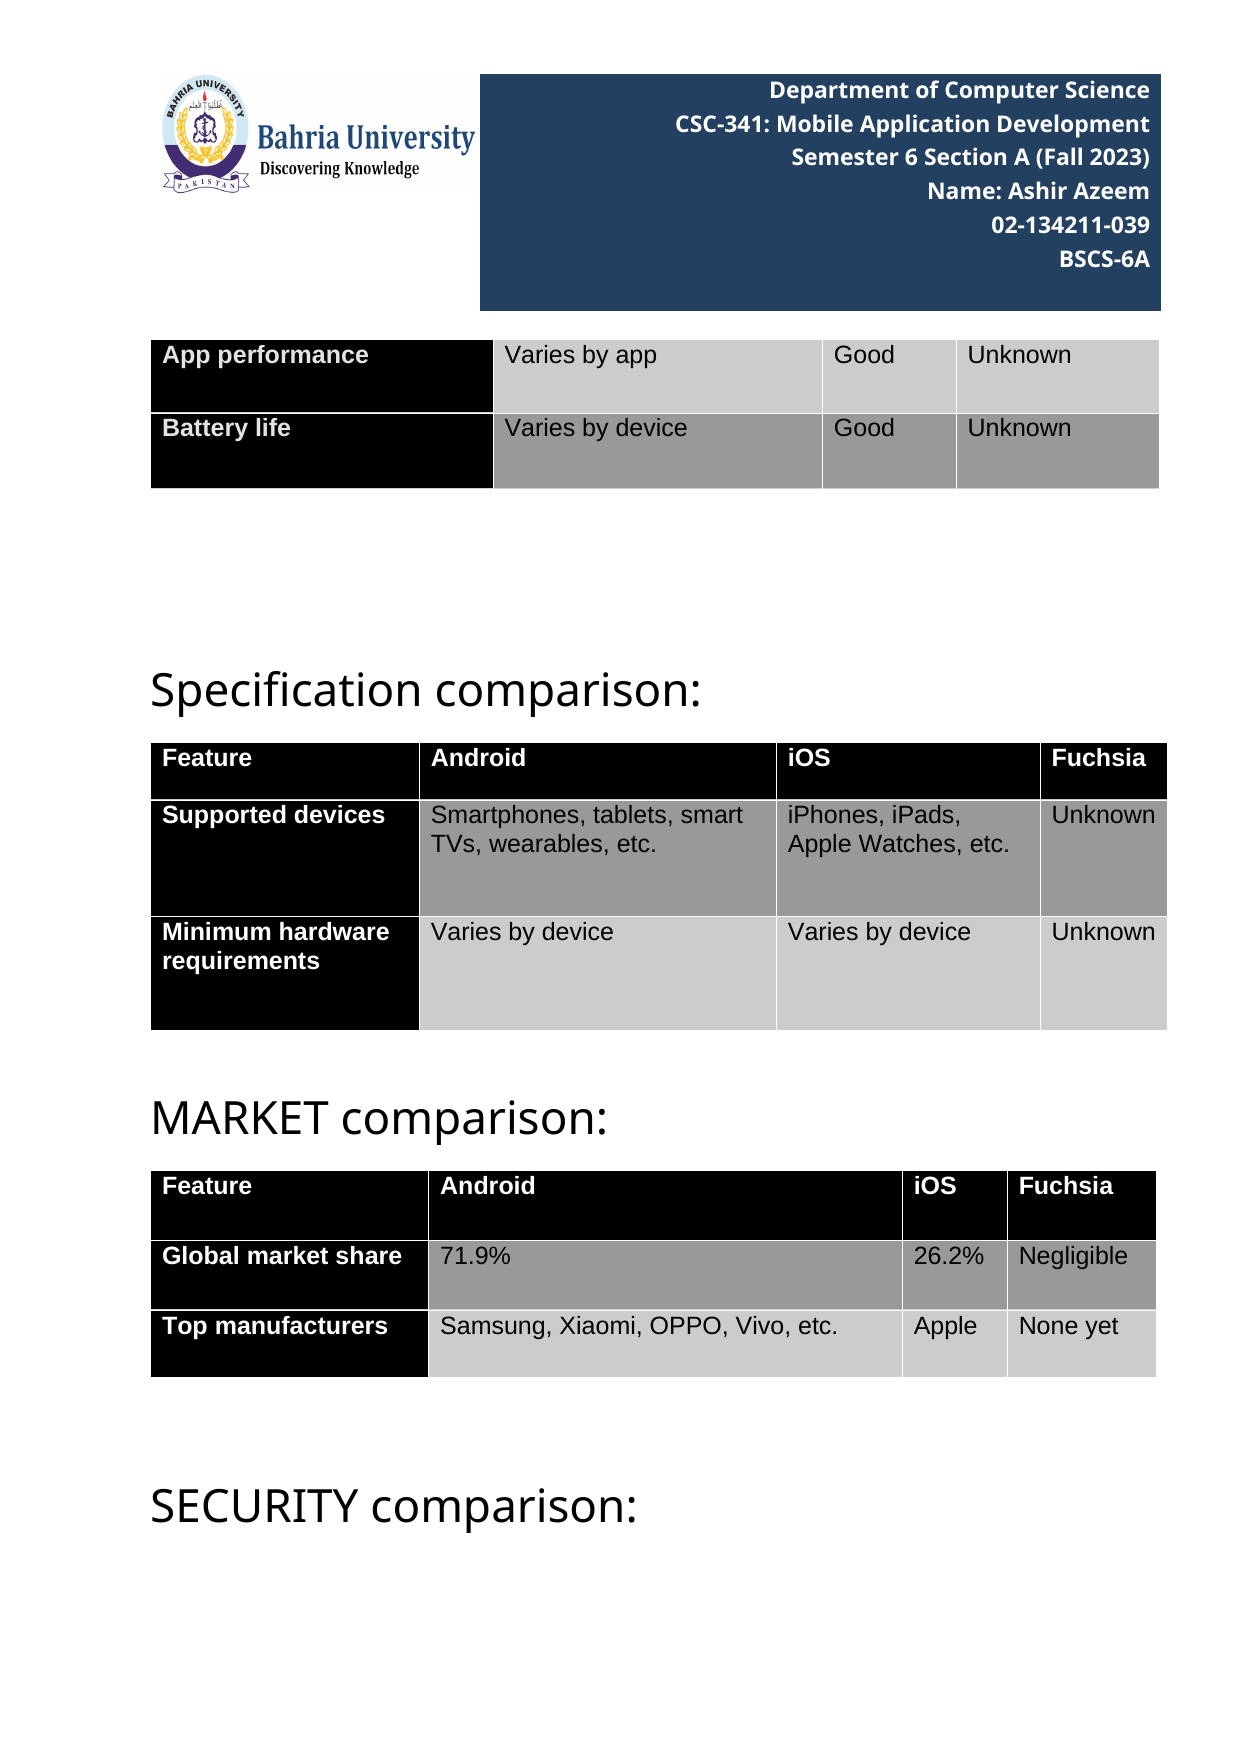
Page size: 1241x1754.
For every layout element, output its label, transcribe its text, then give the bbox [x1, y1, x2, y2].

table_cell Negligible [1008, 1241, 1156, 1309]
table_header Feature [151, 1171, 428, 1240]
table_cell Minimum hardware requirements [151, 917, 419, 1030]
table_cell Varies by device [420, 917, 776, 1030]
table_cell App performance [151, 340, 493, 412]
table_cell None yet [1008, 1311, 1156, 1377]
table_cell Unknown [1041, 917, 1167, 1030]
table_cell Battery life [151, 414, 493, 488]
table_header Android [420, 743, 776, 799]
table_cell Good [823, 414, 956, 488]
table_cell Good [823, 340, 956, 412]
table_header Android [429, 1171, 902, 1240]
picture [161, 73, 475, 195]
table_cell Smartphones, tablets, smart TVs, wearables, etc. [420, 801, 776, 916]
table_cell Samsung, Xiaomi, OPPO, Vivo, etc. [429, 1311, 902, 1377]
text SECURITY comparison: [150, 1473, 1090, 1536]
table_cell Unknown [957, 340, 1159, 412]
table_cell Supported devices [151, 801, 419, 916]
table_header Fuchsia [1008, 1171, 1156, 1240]
table_cell Varies by device [494, 414, 822, 488]
table_cell 26.2% [903, 1241, 1007, 1309]
table_cell Unknown [957, 414, 1159, 488]
table_cell Top manufacturers [151, 1311, 428, 1377]
text MARKET comparison: [150, 1086, 1090, 1148]
text Specification comparison: [150, 657, 1090, 720]
table_cell 71.9% [429, 1241, 902, 1309]
table_cell Apple [903, 1311, 1007, 1377]
table_cell Unknown [1041, 801, 1167, 916]
table_cell Varies by app [494, 340, 822, 412]
table_cell iPhones, iPads, Apple Watches, etc. [777, 801, 1040, 916]
table_cell Varies by device [777, 917, 1040, 1030]
table_header iOS [777, 743, 1040, 799]
table_header iOS [903, 1171, 1007, 1240]
table_header Feature [151, 743, 419, 799]
table_cell Global market share [151, 1241, 428, 1309]
table_header Fuchsia [1041, 743, 1167, 799]
